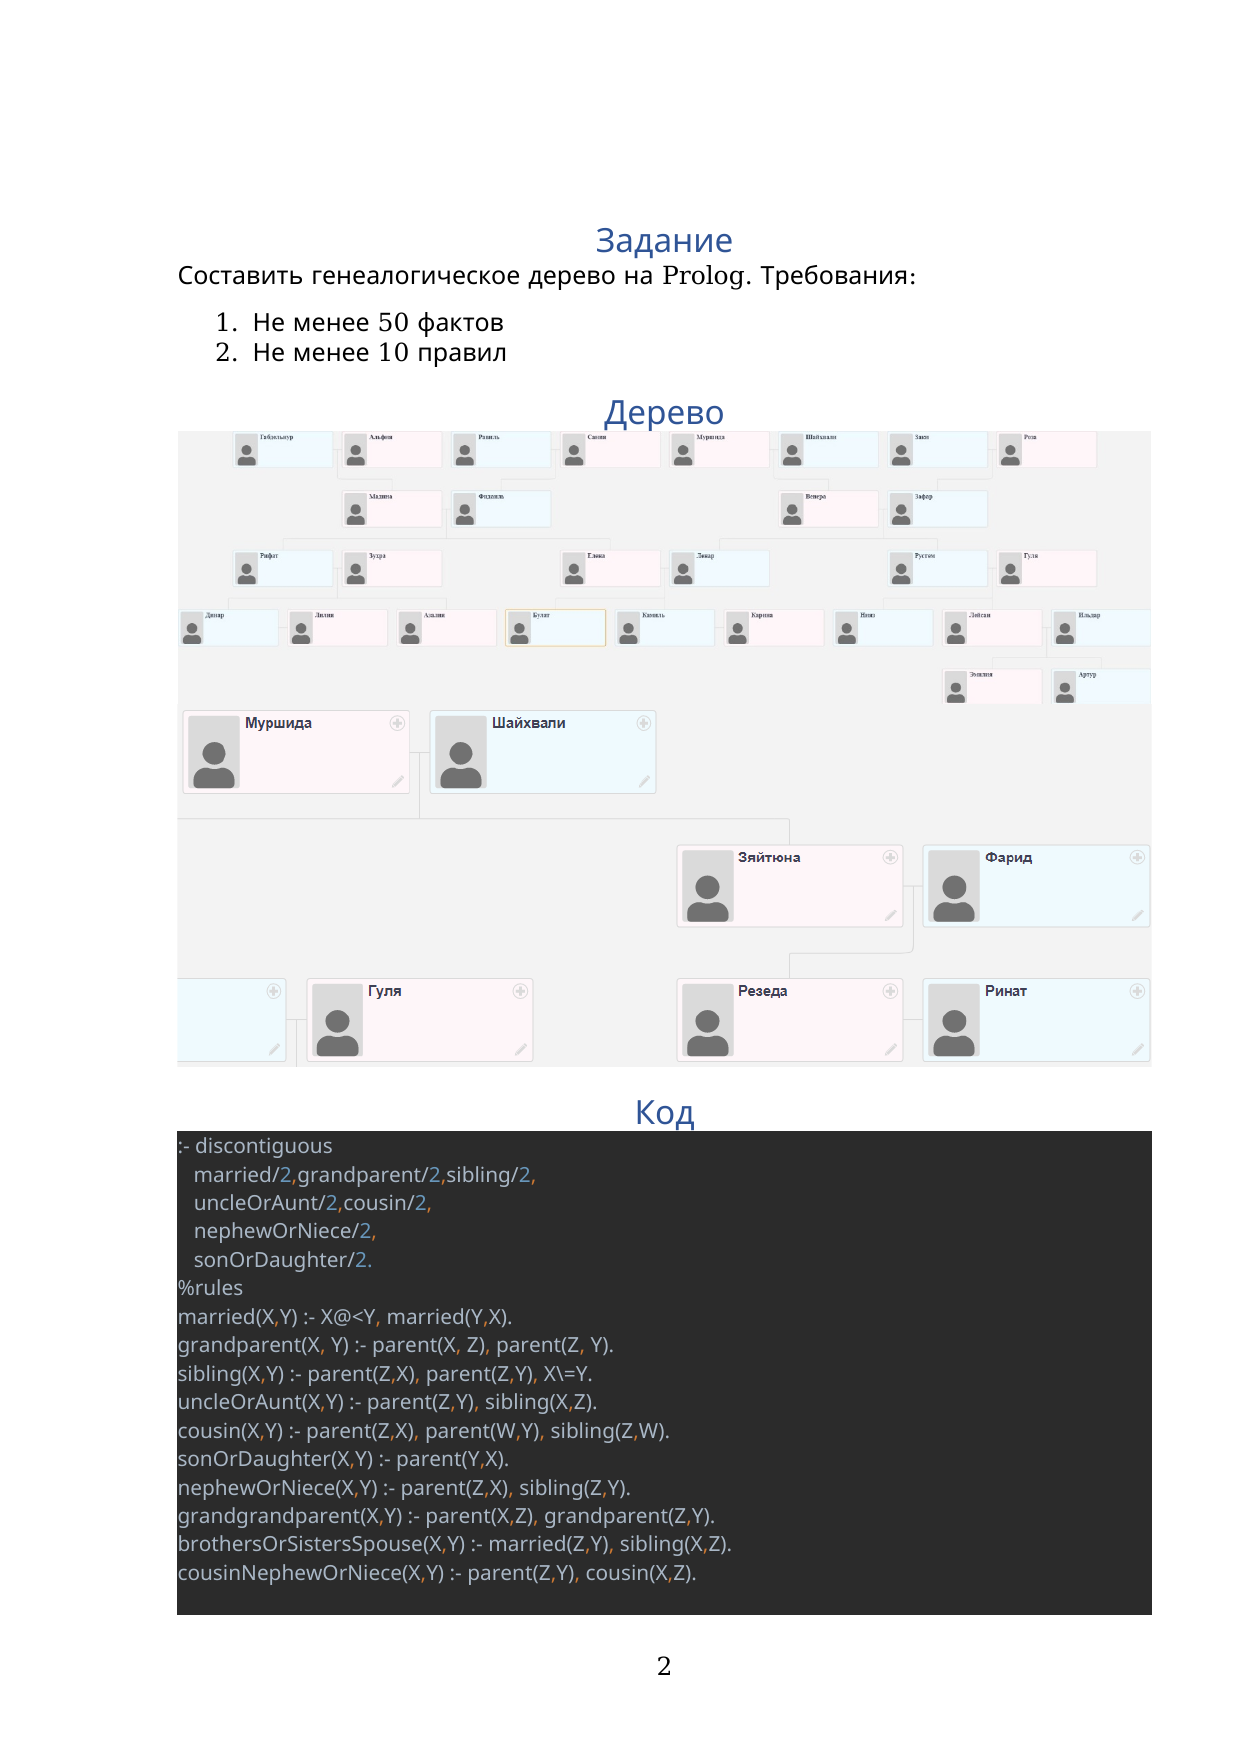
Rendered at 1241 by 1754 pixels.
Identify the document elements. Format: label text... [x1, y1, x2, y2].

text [177, 1131, 1152, 1615]
list Не менее 10 правил [215, 336, 1152, 366]
text Составить генеалогическое дерево на Prolog. Требования: [177, 260, 1152, 290]
list Не менее 50 фактов [215, 306, 1152, 336]
subtitle Дерево [177, 391, 1152, 431]
picture [177, 431, 1152, 1067]
subtitle Задание [177, 220, 1152, 260]
subtitle Код [177, 1091, 1152, 1131]
